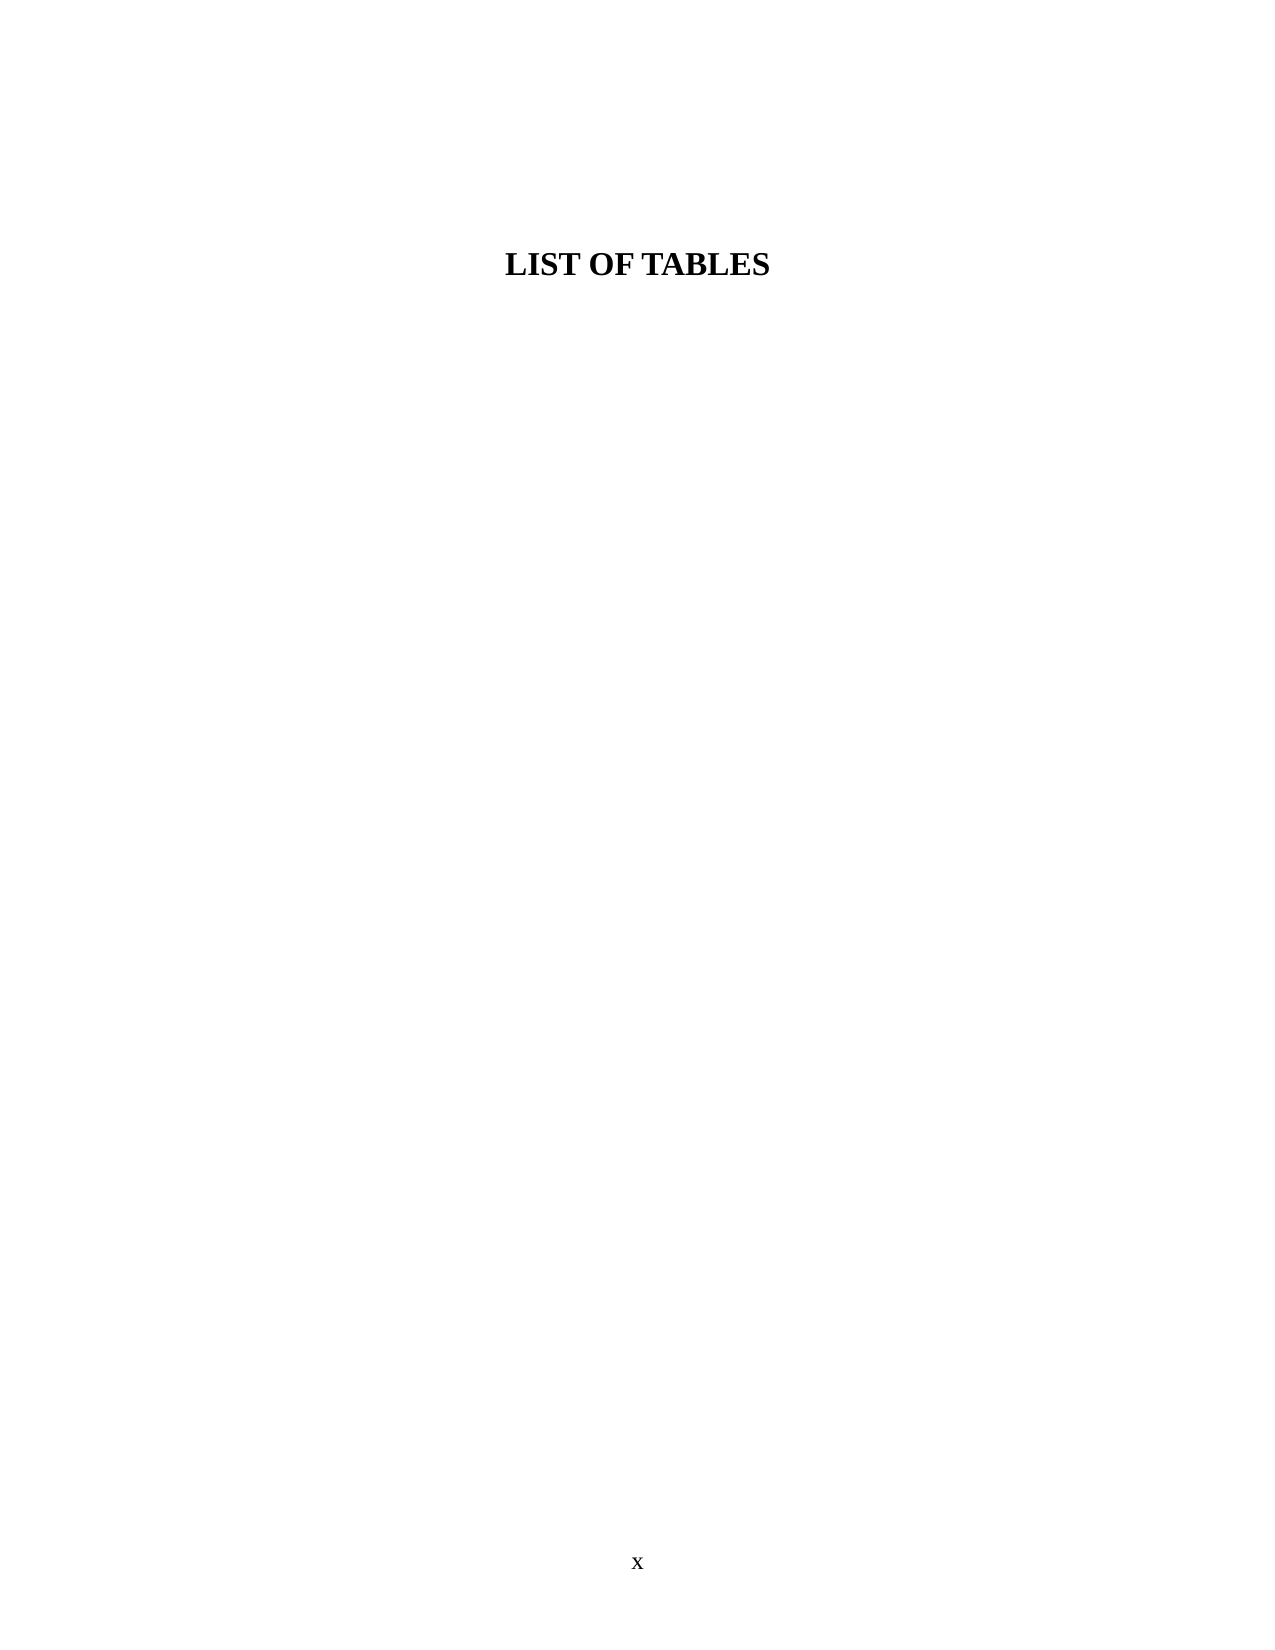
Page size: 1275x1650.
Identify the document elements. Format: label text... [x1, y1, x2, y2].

subtitle LIST OF TABLES [187, 244, 1087, 282]
